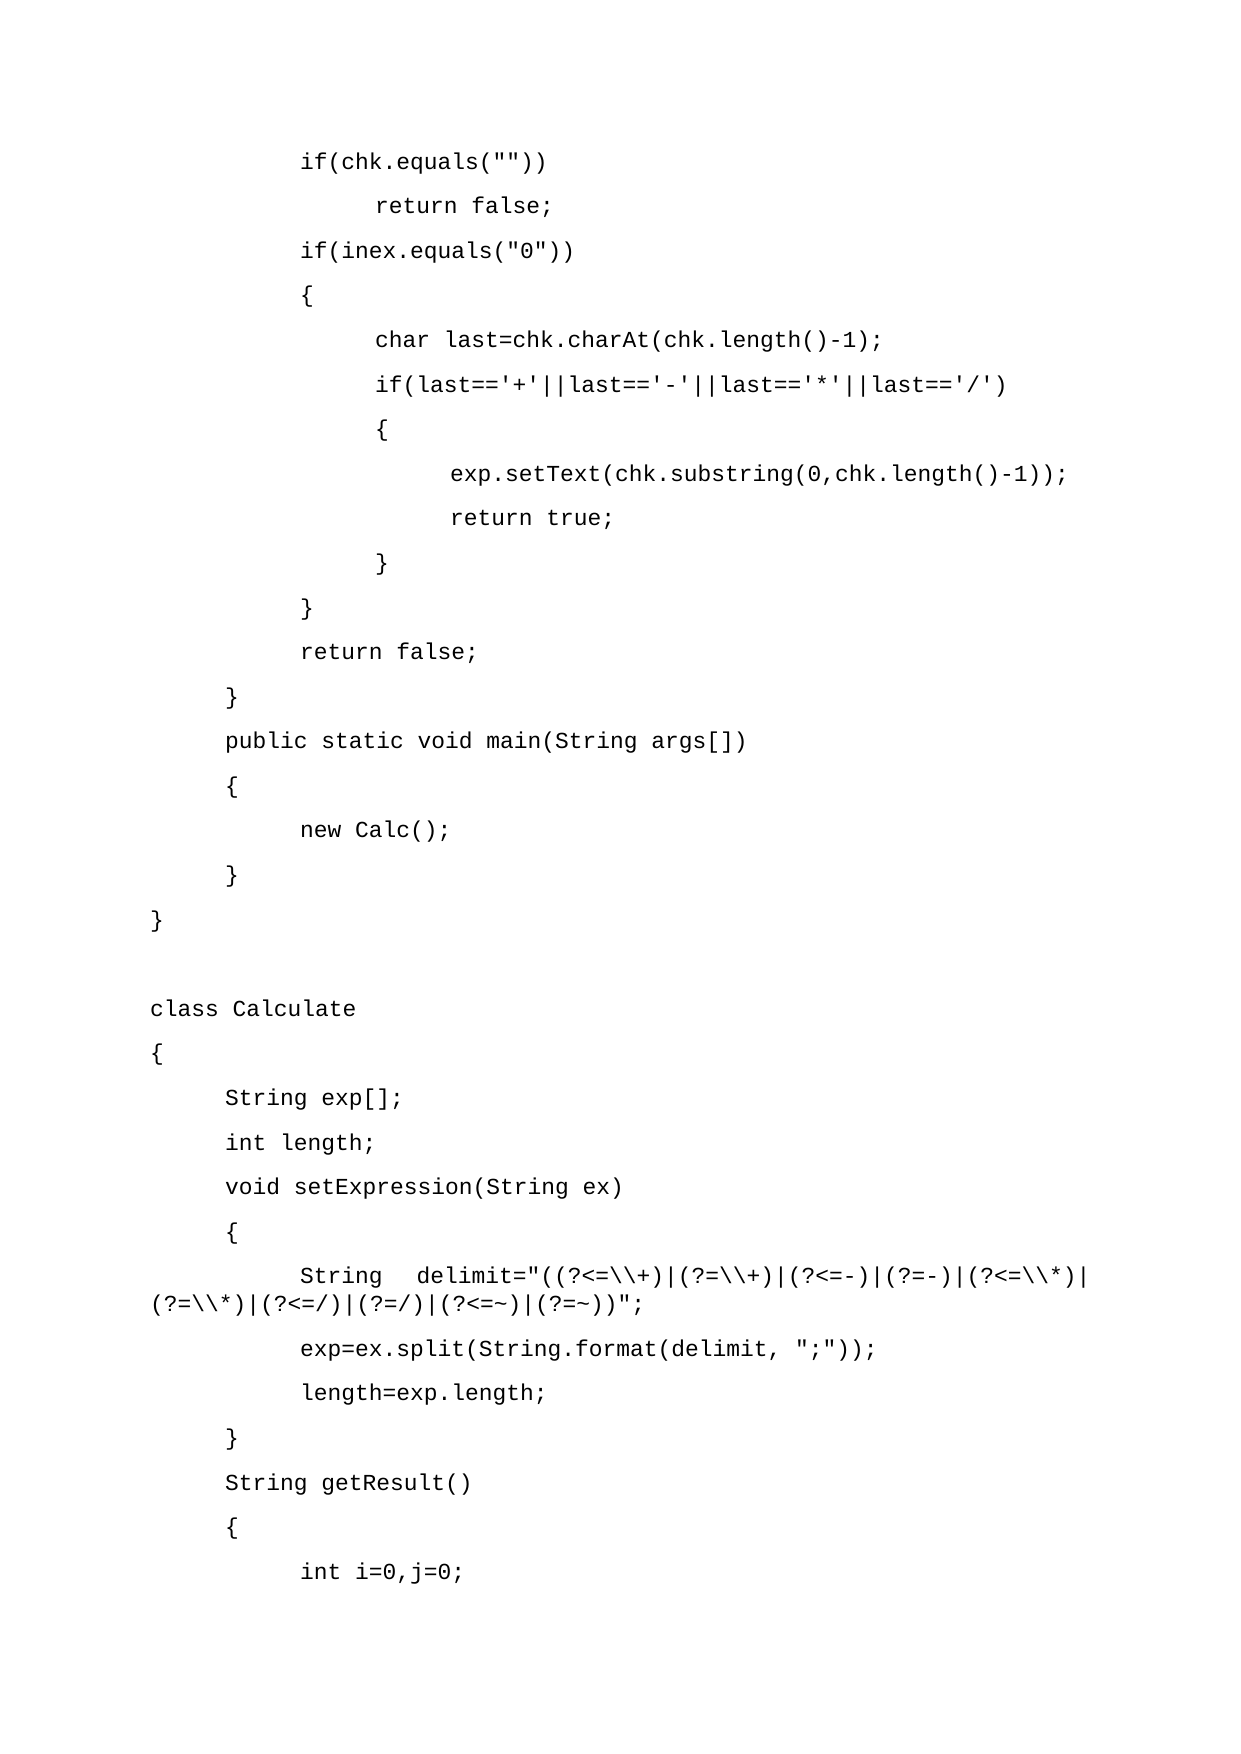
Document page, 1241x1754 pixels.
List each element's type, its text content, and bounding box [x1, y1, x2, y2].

text } [150, 685, 1090, 711]
text { [150, 284, 1090, 310]
text } [150, 1426, 1090, 1452]
text return true; [150, 507, 1090, 533]
text if(last=='+'||last=='-'||last=='*'||last=='/') [150, 373, 1090, 399]
text int i=0,j=0; [150, 1560, 1090, 1586]
text { [150, 417, 1090, 443]
text public static void main(String args[]) [150, 729, 1090, 756]
text } [150, 596, 1090, 622]
text new Calc(); [150, 819, 1090, 845]
text int length; [150, 1131, 1090, 1157]
text class Calculate [150, 997, 1090, 1023]
text length=exp.length; [150, 1382, 1090, 1408]
text } [150, 551, 1090, 577]
text { [150, 1515, 1090, 1541]
text return false; [150, 194, 1090, 221]
text return false; [150, 640, 1090, 666]
text { [150, 774, 1090, 800]
text if(chk.equals("")) [150, 150, 1090, 176]
text } [150, 908, 1090, 934]
text { [150, 1220, 1090, 1246]
text void setExpression(String ex) [150, 1175, 1090, 1201]
text { [150, 1042, 1090, 1068]
text exp=ex.split(String.format(delimit, ";")); [150, 1337, 1090, 1363]
text char last=chk.charAt(chk.length()-1); [150, 328, 1090, 354]
text } [150, 863, 1090, 889]
text exp.setText(chk.substring(0,chk.length()-1)); [150, 462, 1090, 488]
text if(inex.equals("0")) [150, 239, 1090, 265]
text String delimit="((?<=\\+)|(?=\\+)|(?<=-)|(?=-)|(?<=\\*)|(?=\\*)|(?<=/)|(?=/)|(?<=~)|(?=~))"; [150, 1264, 1090, 1318]
text String getResult() [150, 1471, 1090, 1497]
text String exp[]; [150, 1086, 1090, 1112]
